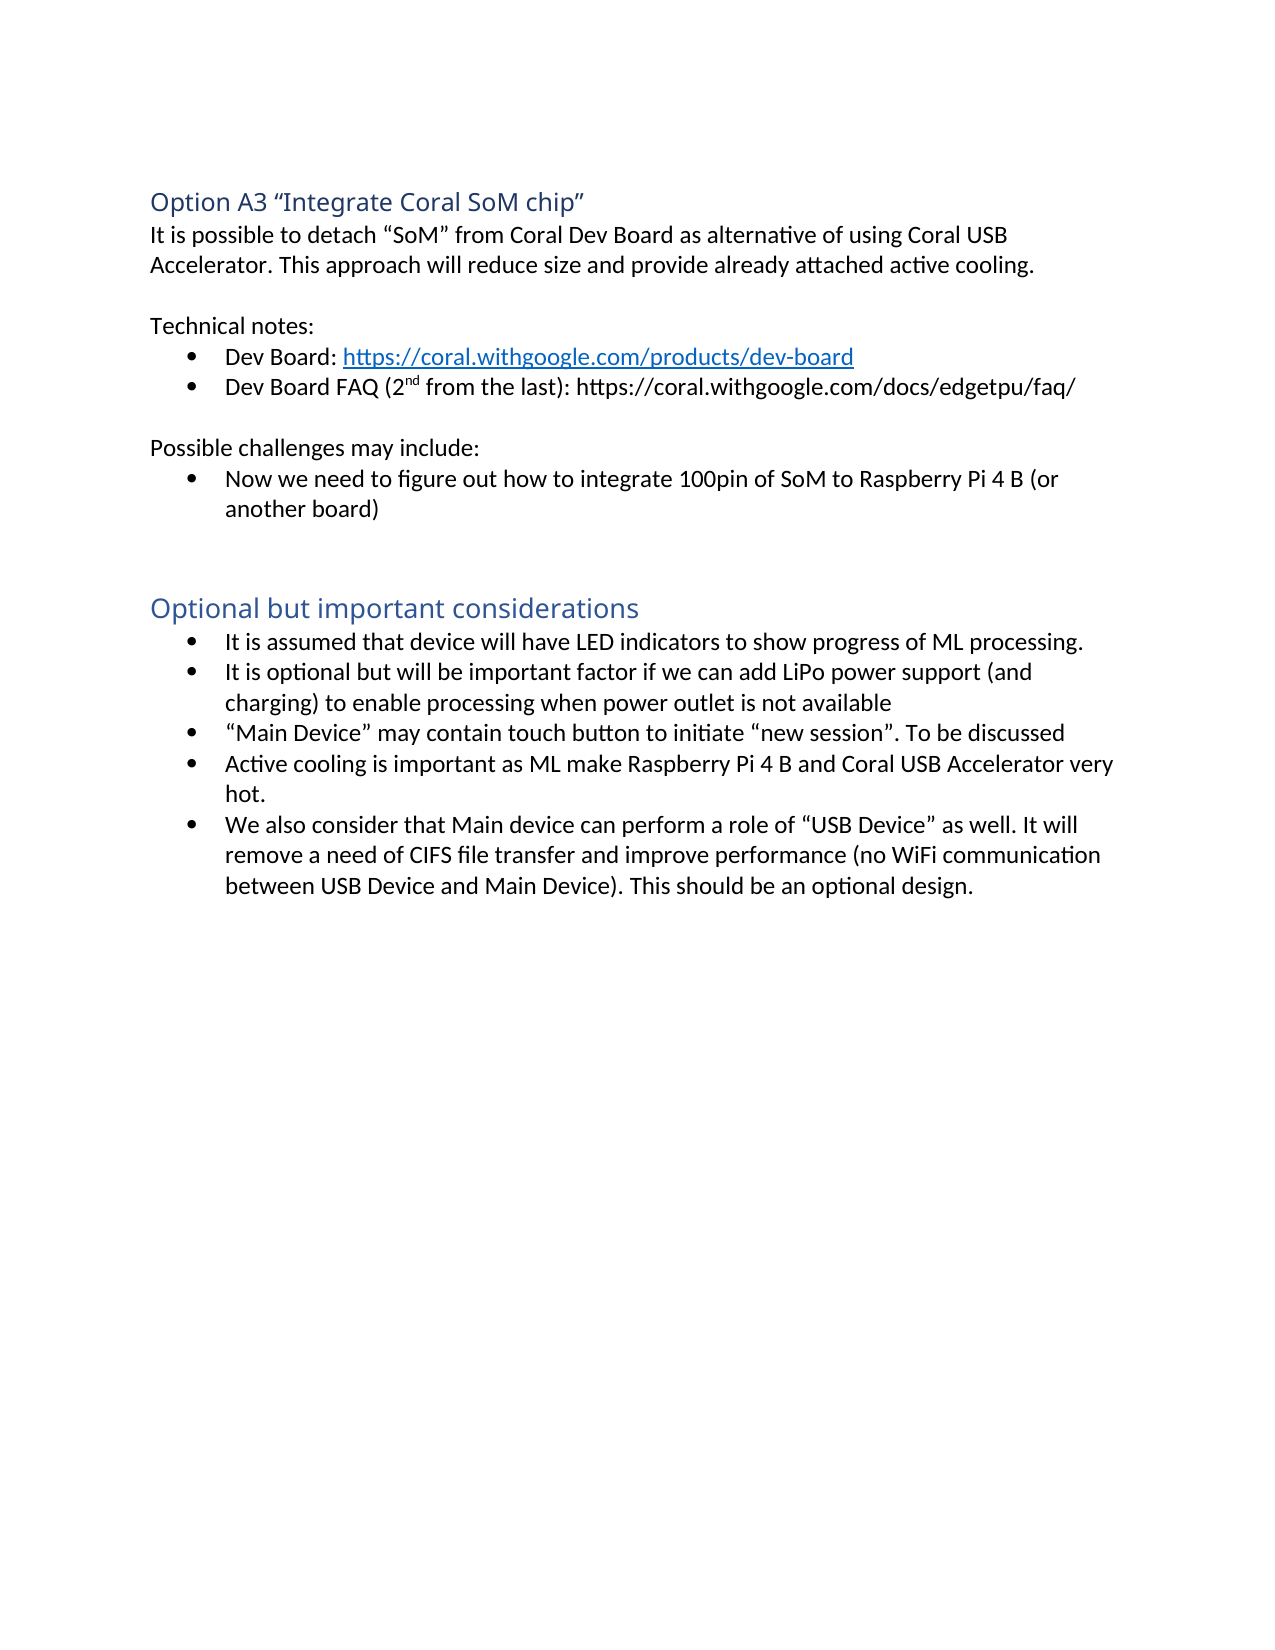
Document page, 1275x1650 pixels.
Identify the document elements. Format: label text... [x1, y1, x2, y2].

text Technical notes: [150, 310, 1125, 341]
subtitle Option A3 “Integrate Coral SoM chip” [150, 185, 1125, 219]
list It is assumed that device will have LED indicators to show progress of ML processing. [187, 626, 1125, 657]
list Active cooling is important as ML make Raspberry Pi 4 B and Coral USB Accelerator very hot. [187, 748, 1125, 809]
list Dev Board FAQ (2nd from the last): https://coral.withgoogle.com/docs/edgetpu/faq/ [187, 371, 1125, 402]
list It is optional but will be important factor if we can add LiPo power support (and charging) to enable processing when power outlet is not available [187, 657, 1125, 718]
text Possible challenges may include: [150, 432, 1125, 463]
list We also consider that Main device can perform a role of “USB Device” as well. It will remove a need of CIFS file transfer and improve performance (no WiFi communication between USB Device and Main Device). This should be an optional design. [187, 809, 1125, 901]
list Dev Board: https://coral.withgoogle.com/products/dev-board [187, 341, 1125, 371]
subtitle Optional but important considerations [150, 589, 1125, 626]
list Now we need to figure out how to integrate 100pin of SoM to Raspberry Pi 4 B (or another board) [187, 463, 1125, 524]
list “Main Device” may contain touch button to initiate “new session”. To be discussed [187, 718, 1125, 748]
text It is possible to detach “SoM” from Coral Dev Board as alternative of using Coral USB Accelerator. This approach will reduce size and provide already attached active cooling. [150, 219, 1125, 280]
